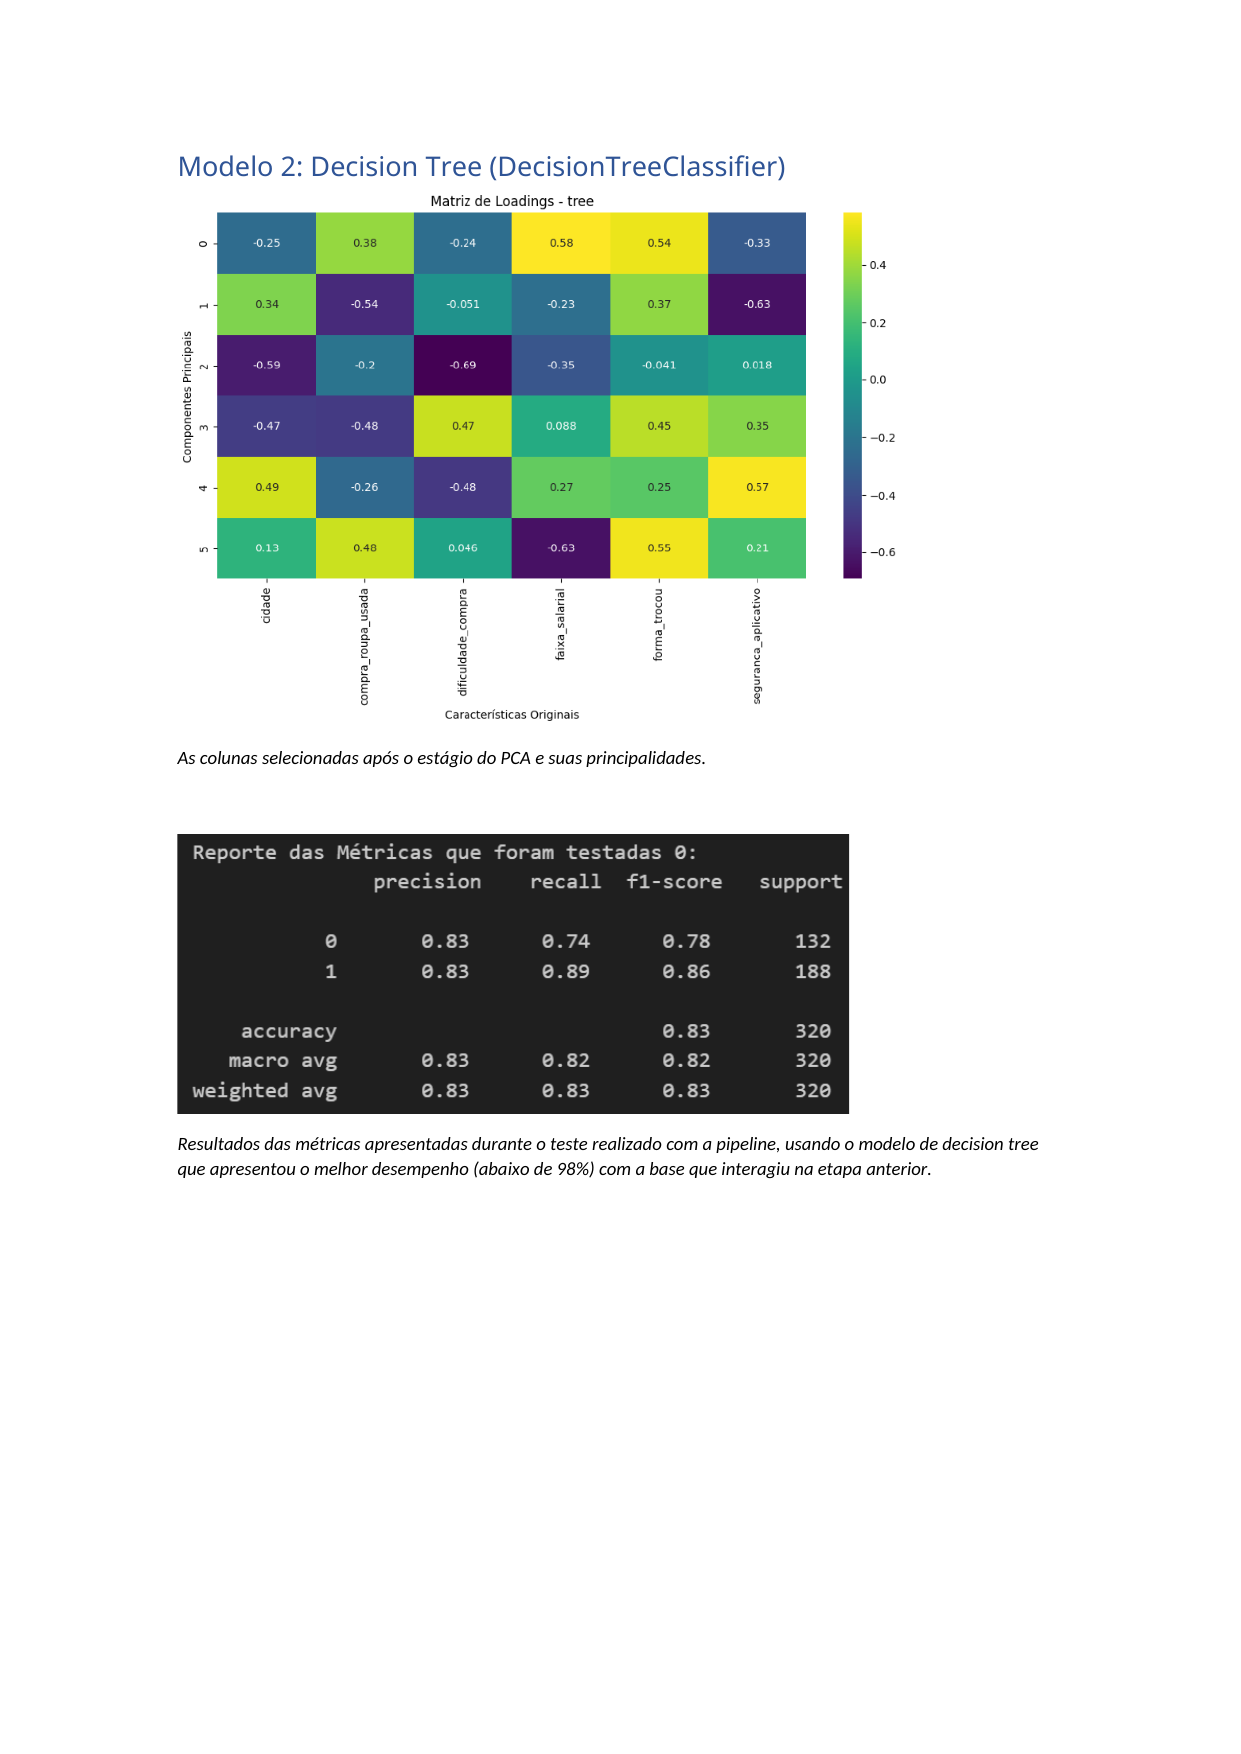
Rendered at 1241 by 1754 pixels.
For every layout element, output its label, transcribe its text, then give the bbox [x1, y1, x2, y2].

picture [177, 834, 850, 1114]
text As colunas selecionadas após o estágio do PCA e suas principalidades. [177, 746, 1063, 769]
subtitle Modelo 2: Decision Tree (DecisionTreeClassifier) [177, 148, 1063, 184]
text Resultados das métricas apresentadas durante o teste realizado com a pipeline, usando o modelo de decision tree que apresentou o melhor desempenho (abaixo de 98%) com a base que interagiu na etapa anterior. [177, 1132, 1063, 1180]
picture [177, 187, 903, 728]
